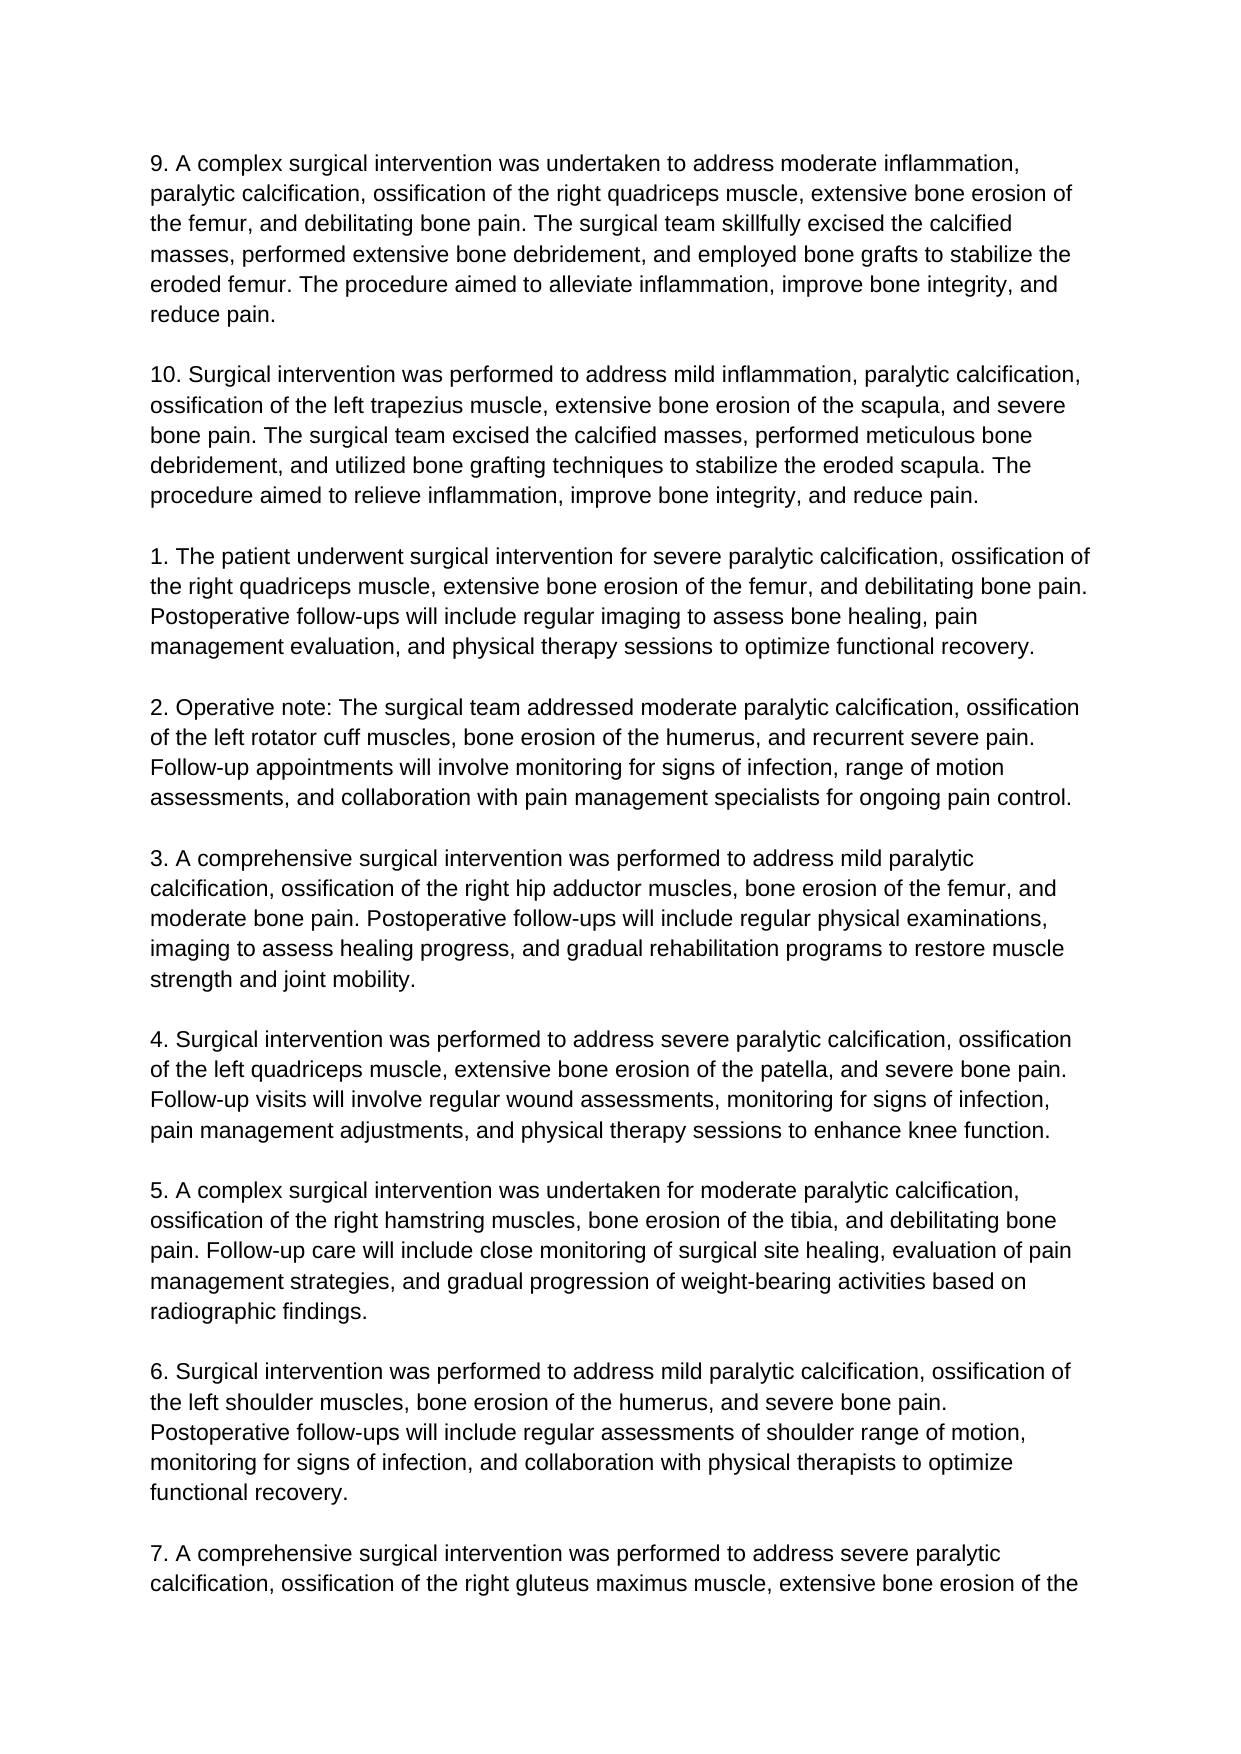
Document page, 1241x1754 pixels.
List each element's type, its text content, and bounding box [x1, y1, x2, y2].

text 1. The patient underwent surgical intervention for severe paralytic calcification, ossification of the right quadriceps muscle, extensive bone erosion of the femur, and debilitating bone pain. Postoperative follow-ups will include regular imaging to assess bone healing, pain management evaluation, and physical therapy sessions to optimize functional recovery. [150, 543, 1090, 660]
text 3. A comprehensive surgical intervention was performed to address mild paralytic calcification, ossification of the right hip adductor muscles, bone erosion of the femur, and moderate bone pain. Postoperative follow-ups will include regular physical examinations, imaging to assess healing progress, and gradual rehabilitation programs to restore muscle strength and joint mobility. [150, 845, 1090, 992]
text 4. Surgical intervention was performed to address severe paralytic calcification, ossification of the left quadriceps muscle, extensive bone erosion of the patella, and severe bone pain. Follow-up visits will involve regular wound assessments, monitoring for signs of infection, pain management adjustments, and physical therapy sessions to enhance knee function. [150, 1026, 1090, 1143]
text 5. A complex surgical intervention was undertaken for moderate paralytic calcification, ossification of the right hamstring muscles, bone erosion of the tibia, and debilitating bone pain. Follow-up care will include close monitoring of surgical site healing, evaluation of pain management strategies, and gradual progression of weight-bearing activities based on radiographic findings. [150, 1177, 1090, 1324]
text 10. Surgical intervention was performed to address mild inflammation, paralytic calcification, ossification of the left trapezius muscle, extensive bone erosion of the scapula, and severe bone pain. The surgical team excised the calcified masses, performed meticulous bone debridement, and utilized bone grafting techniques to stabilize the eroded scapula. The procedure aimed to relieve inflammation, improve bone integrity, and reduce pain. [150, 361, 1090, 509]
text 6. Surgical intervention was performed to address mild paralytic calcification, ossification of the left shoulder muscles, bone erosion of the humerus, and severe bone pain. Postoperative follow-ups will include regular assessments of shoulder range of motion, monitoring for signs of infection, and collaboration with physical therapists to optimize functional recovery. [150, 1358, 1090, 1506]
text 9. A complex surgical intervention was undertaken to address moderate inflammation, paralytic calcification, ossification of the right quadriceps muscle, extensive bone erosion of the femur, and debilitating bone pain. The surgical team skillfully excised the calcified masses, performed extensive bone debridement, and employed bone grafts to stabilize the eroded femur. The procedure aimed to alleviate inflammation, improve bone integrity, and reduce pain. [150, 150, 1090, 327]
text 2. Operative note: The surgical team addressed moderate paralytic calcification, ossification of the left rotator cuff muscles, bone erosion of the humerus, and recurrent severe pain. Follow-up appointments will involve monitoring for signs of infection, range of motion assessments, and collaboration with pain management specialists for ongoing pain control. [150, 694, 1090, 811]
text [150, 1539, 1090, 1596]
